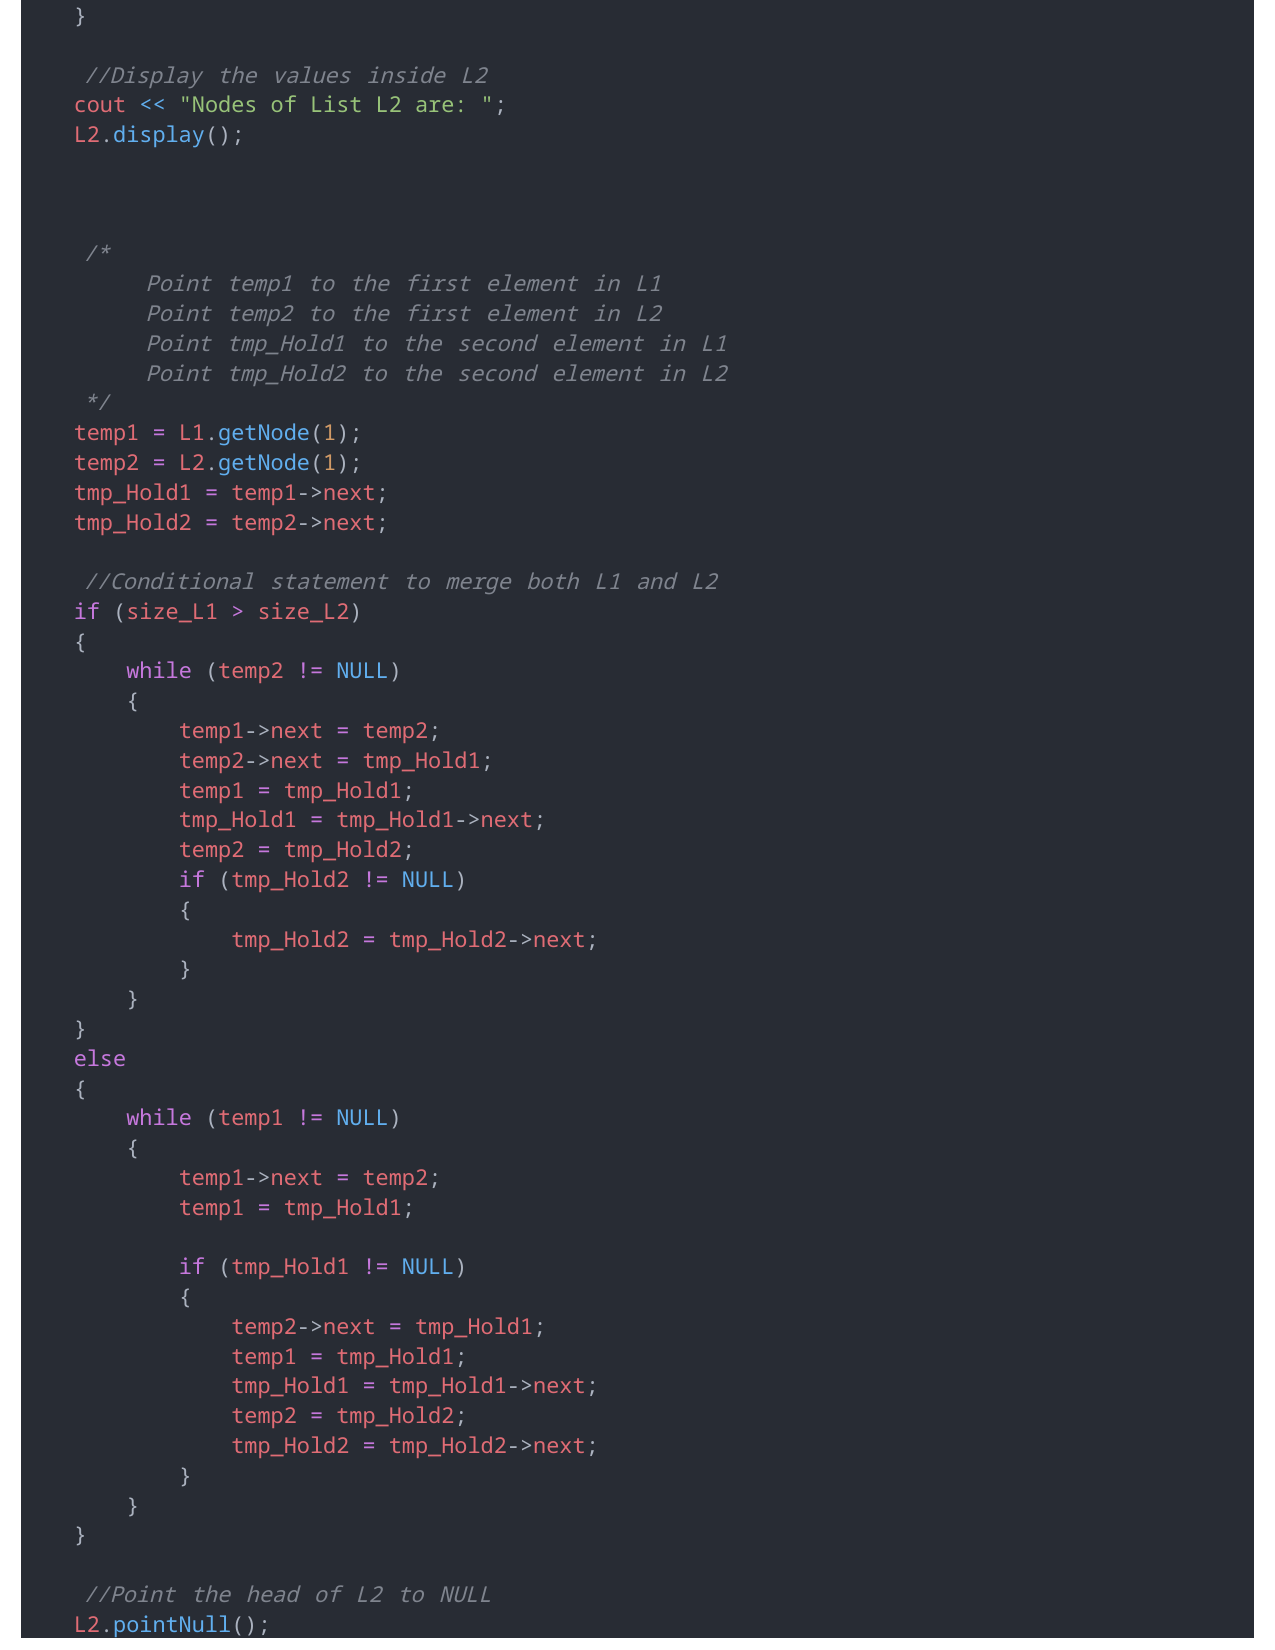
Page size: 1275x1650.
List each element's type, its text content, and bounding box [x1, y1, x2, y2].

text /* [21, 238, 1254, 268]
text temp1 = tmp_Hold1; [21, 1341, 1254, 1370]
text if (size_L1 > size_L2) [21, 596, 1254, 626]
text temp2->next = tmp_Hold1; [21, 1311, 1254, 1341]
text { [21, 1132, 1254, 1162]
text tmp_Hold1 = tmp_Hold1->next; [21, 804, 1254, 834]
text while (temp2 != NULL) [21, 655, 1254, 685]
text } [21, 1013, 1254, 1043]
text if (tmp_Hold1 != NULL) [21, 1251, 1254, 1281]
text { [21, 894, 1254, 923]
text { [21, 626, 1254, 655]
text //Conditional statement to merge both L1 and L2 [21, 566, 1254, 596]
text temp1 = tmp_Hold1; [21, 1192, 1254, 1221]
text { [21, 1281, 1254, 1311]
text temp1 = L1.getNode(1); [21, 417, 1254, 447]
text { [21, 1072, 1254, 1102]
text } [21, 983, 1254, 1013]
text Point temp1 to the first element in L1 [21, 268, 1254, 298]
text cout << "Nodes of List L2 are: "; [21, 89, 1254, 119]
text } [21, 0, 1254, 30]
text //Display the values inside L2 [21, 59, 1254, 89]
text tmp_Hold1 = temp1->next; [21, 477, 1254, 506]
text //Point the head of L2 to NULL [21, 1579, 1254, 1609]
text temp1->next = temp2; [21, 715, 1254, 745]
text if (tmp_Hold2 != NULL) [21, 864, 1254, 894]
text Point temp2 to the first element in L2 [21, 298, 1254, 328]
text temp2 = tmp_Hold2; [21, 1400, 1254, 1430]
text L2.display(); [21, 119, 1254, 149]
text tmp_Hold2 = temp2->next; [21, 506, 1254, 536]
text Point tmp_Hold2 to the second element in L2 [21, 357, 1254, 387]
text temp2 = L2.getNode(1); [21, 447, 1254, 477]
text } [21, 953, 1254, 983]
text */ [21, 387, 1254, 417]
text { [21, 685, 1254, 715]
text temp2->next = tmp_Hold1; [21, 745, 1254, 774]
text while (temp1 != NULL) [21, 1102, 1254, 1132]
text temp1->next = temp2; [21, 1162, 1254, 1192]
text } [21, 1519, 1254, 1549]
text else [21, 1043, 1254, 1072]
text L2.pointNull(); [21, 1609, 1254, 1638]
text Point tmp_Hold1 to the second element in L1 [21, 328, 1254, 357]
text } [21, 1489, 1254, 1519]
text temp1 = tmp_Hold1; [21, 774, 1254, 804]
text tmp_Hold2 = tmp_Hold2->next; [21, 1430, 1254, 1460]
text temp2 = tmp_Hold2; [21, 834, 1254, 864]
text } [21, 1460, 1254, 1489]
text tmp_Hold1 = tmp_Hold1->next; [21, 1370, 1254, 1400]
text tmp_Hold2 = tmp_Hold2->next; [21, 923, 1254, 953]
